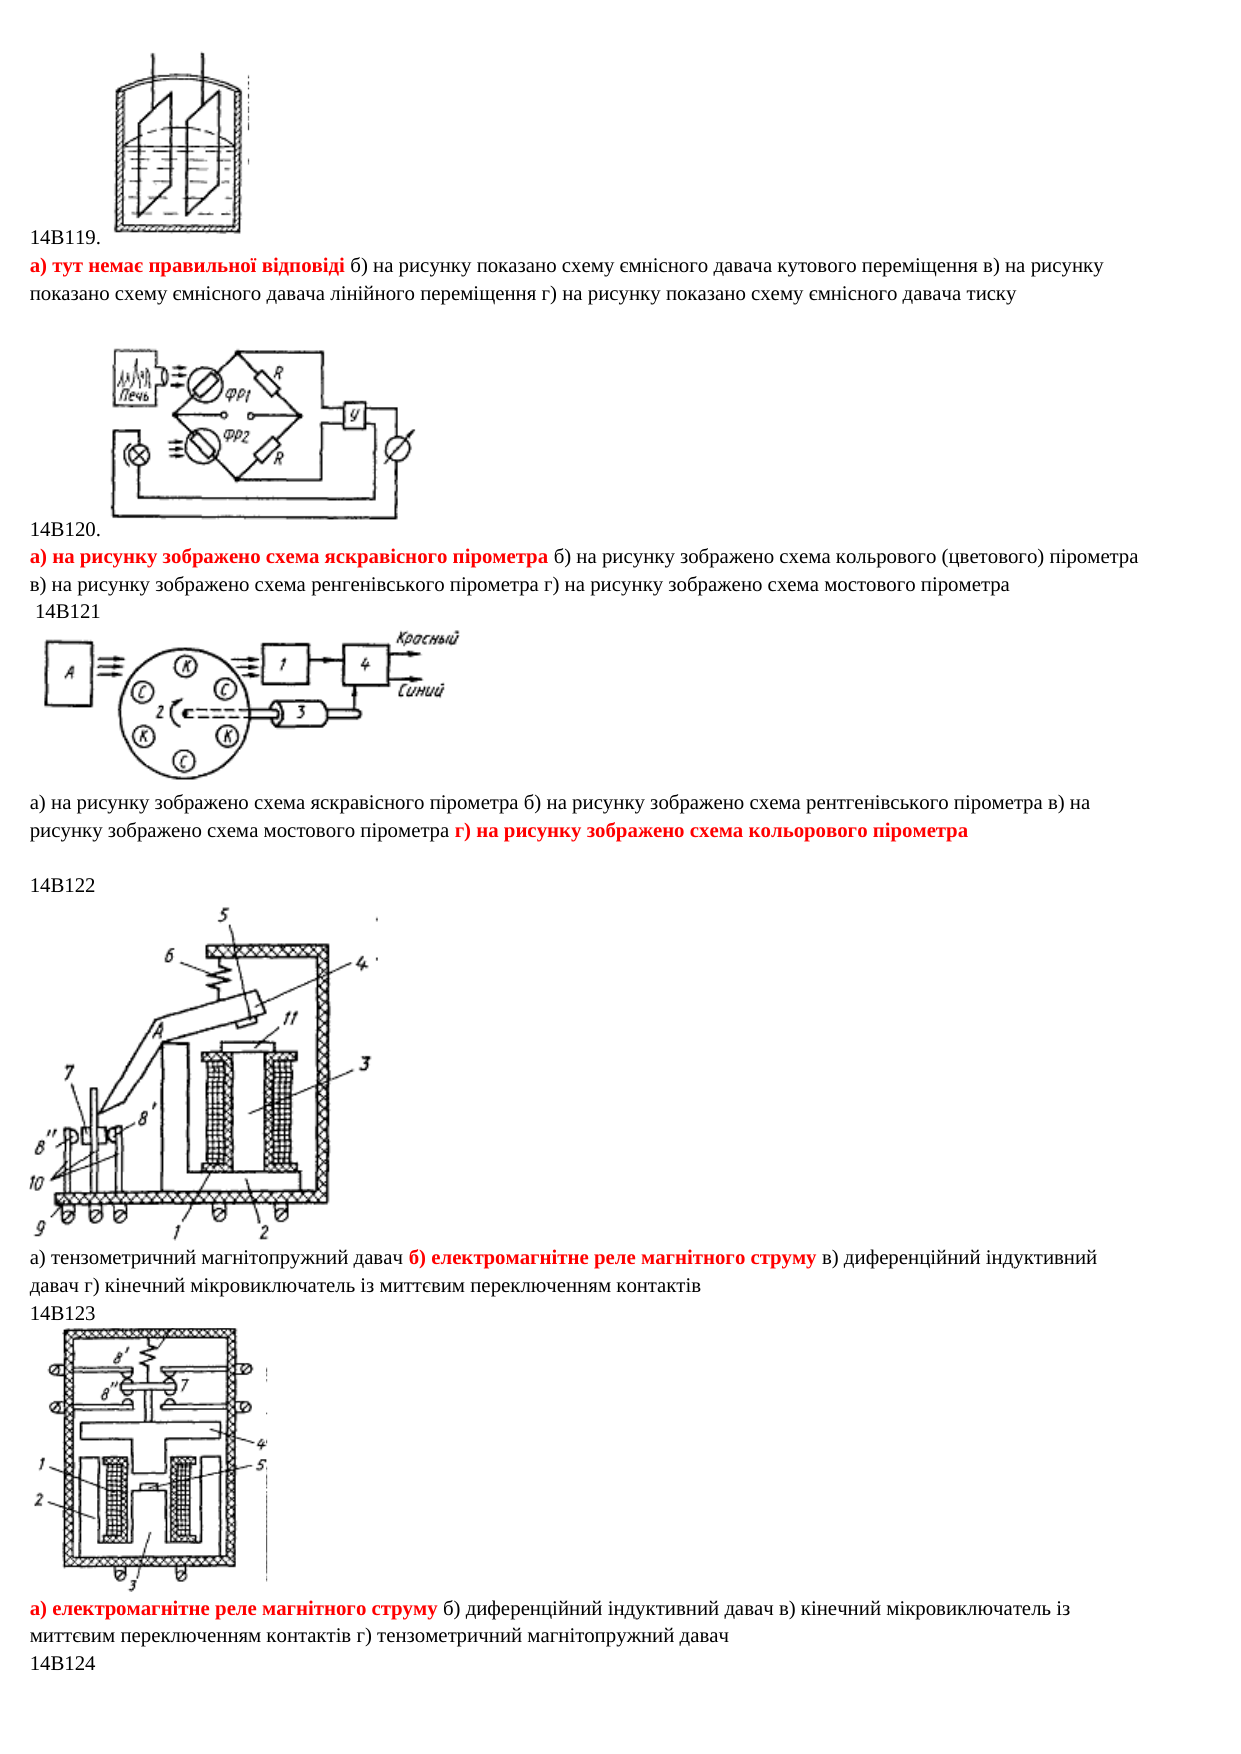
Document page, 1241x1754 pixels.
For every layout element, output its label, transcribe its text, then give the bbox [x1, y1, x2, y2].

picture [29, 627, 460, 786]
text 14B124 [29, 1651, 1152, 1675]
picture [106, 44, 250, 245]
text 14B122 [29, 873, 1152, 897]
text а) на рисунку зображено схема яскравісного пірометра б) на рисунку зображено схема кольрового (цветового) пірометра в) на рисунку зображено схема ренгенівського пірометра г) на рисунку зображено схема мостового пірометра [29, 544, 1152, 596]
picture [29, 1328, 268, 1592]
picture [29, 900, 378, 1241]
text а) на рисунку зображено схема яскравісного пірометра б) на рисунку зображено схема рентгенівського пірометра в) на рисунку зображено схема мостового пірометра г) на рисунку зображено схема кольорового пірометра [29, 790, 1152, 842]
text 14B123 [29, 1300, 1152, 1324]
text а) тензометричний магнітопружний давач б) електромагнітне реле магнітного струму в) диференційний індуктивний давач г) кінечний мікровиключатель із миттєвим переключенням контактів [29, 1245, 1152, 1297]
text 14B119. [29, 44, 1152, 249]
text 14B121 [29, 599, 1152, 623]
text а) електромагнітне реле магнітного струму б) диференційний індуктивний давач в) кінечний мікровиключатель із миттєвим переключенням контактів г) тензометричний магнітопружний давач [29, 1596, 1152, 1647]
text а) тут немає правильної відповіді б) на рисунку показано схему ємнісного давача кутового переміщення в) на рисунку показано схему ємнісного давача лінійного переміщення г) на рисунку показано схему ємнісного давача тиску [29, 253, 1152, 304]
picture [106, 335, 423, 537]
